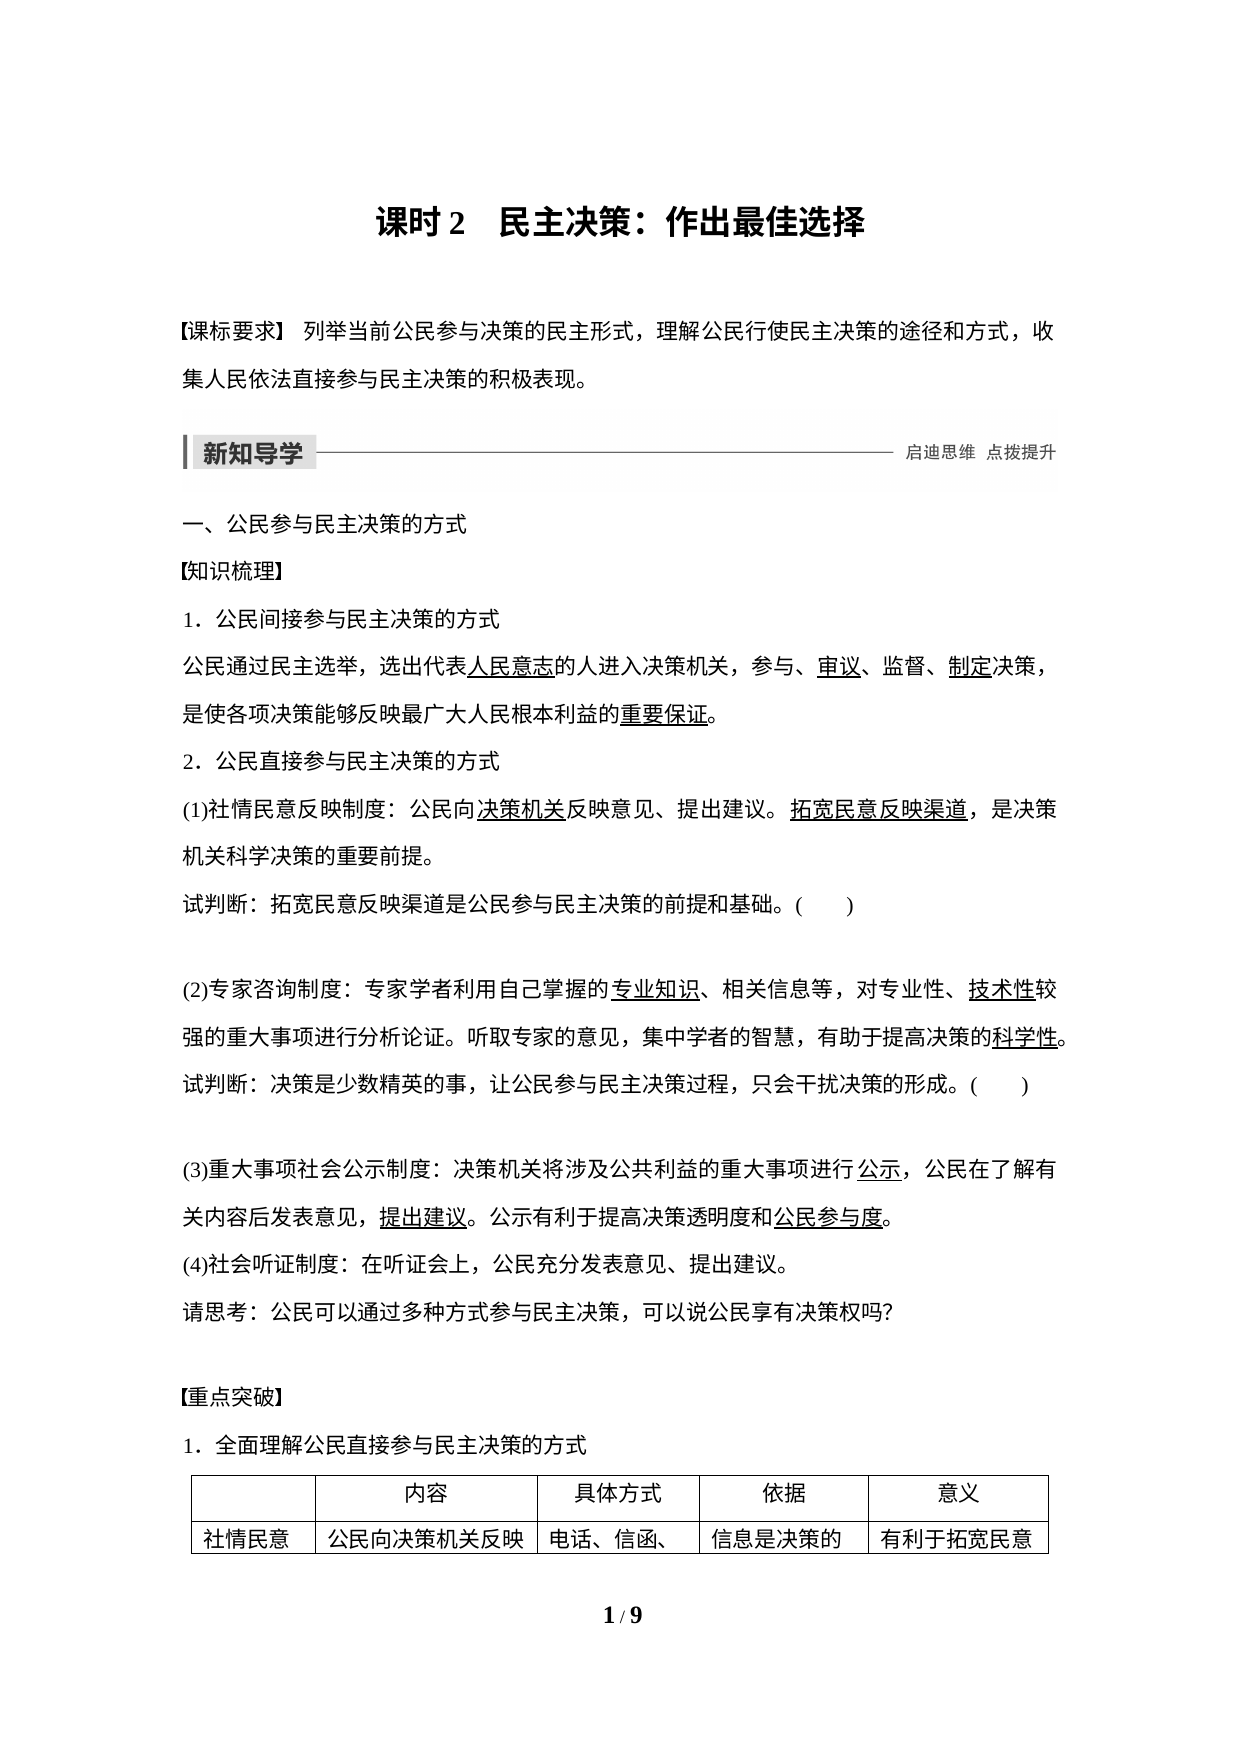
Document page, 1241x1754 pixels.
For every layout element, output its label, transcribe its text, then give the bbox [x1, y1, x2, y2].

picture [182, 1388, 188, 1406]
table_cell 公民向决策机关反映意见、提出建议 [316, 1522, 537, 1553]
text 1．全面理解公民直接参与民主决策的方式 [183, 1428, 1058, 1459]
text 重点突破 [183, 1380, 1058, 1412]
table_cell 有利于拓宽民意反映渠道 [869, 1522, 1048, 1553]
table_header 内容 [316, 1476, 537, 1521]
text 1．公民间接参与民主决策的方式 [183, 602, 1058, 633]
table_cell 电话、信函、传真、电子邮件等 [538, 1522, 699, 1553]
text 课标要求 列举当前公民参与决策的民主形式，理解公民行使民主决策的途径和方式，收集人民依法直接参与民主决策的积极表现。 [183, 314, 1058, 393]
table_cell 社情民意反映制度 [192, 1522, 315, 1553]
text 知识梳理 [183, 554, 1058, 586]
text (3)重大事项社会公示制度：决策机关将涉及公共利益的重大事项进行公示，公民在了解有关内容后发表意见，提出建议。公示有利于提高决策透明度和公民参与度。 [183, 1152, 1058, 1232]
text 公民通过民主选举，选出代表人民意志的人进入决策机关，参与、审议、监督、制定决策，是使各项决策能够反映最广大人民根本利益的重要保证。 [183, 649, 1058, 728]
table_header 意义 [869, 1476, 1048, 1521]
picture [275, 1388, 281, 1406]
text 一、公民参与民主决策的方式 [183, 507, 1058, 538]
text 试判断：决策是少数精英的事，让公民参与民主决策过程，只会干扰决策的形成。( ) [183, 1067, 1058, 1099]
subtitle 课时2 民主决策：作出最佳选择 [183, 187, 1058, 252]
picture [182, 409, 1058, 492]
text 请思考：公民可以通过多种方式参与民主决策，可以说公民享有决策权吗？ [183, 1295, 1058, 1327]
table_header 具体方式 [538, 1476, 699, 1521]
text (2)专家咨询制度：专家学者利用自己掌握的专业知识、相关信息等，对专业性、技术性较强的重大事项进行分析论证。听取专家的意见，集中学者的智慧，有助于提高决策的科学性。 [183, 972, 1058, 1051]
table_header [192, 1476, 315, 1521]
picture [182, 322, 188, 340]
text 2．公民直接参与民主决策的方式 [183, 744, 1058, 776]
text (1)社情民意反映制度：公民向决策机关反映意见、提出建议。拓宽民意反映渠道，是决策机关科学决策的重要前提。 [183, 792, 1058, 871]
picture [182, 562, 188, 580]
table_header 依据 [700, 1476, 868, 1521]
picture [275, 562, 281, 580]
text 试判断：拓宽民意反映渠道是公民参与民主决策的前提和基础。( ) [183, 887, 1058, 918]
text (4)社会听证制度：在听证会上，公民充分发表意见、提出建议。 [183, 1247, 1058, 1279]
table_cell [700, 1522, 868, 1553]
picture [276, 322, 282, 340]
